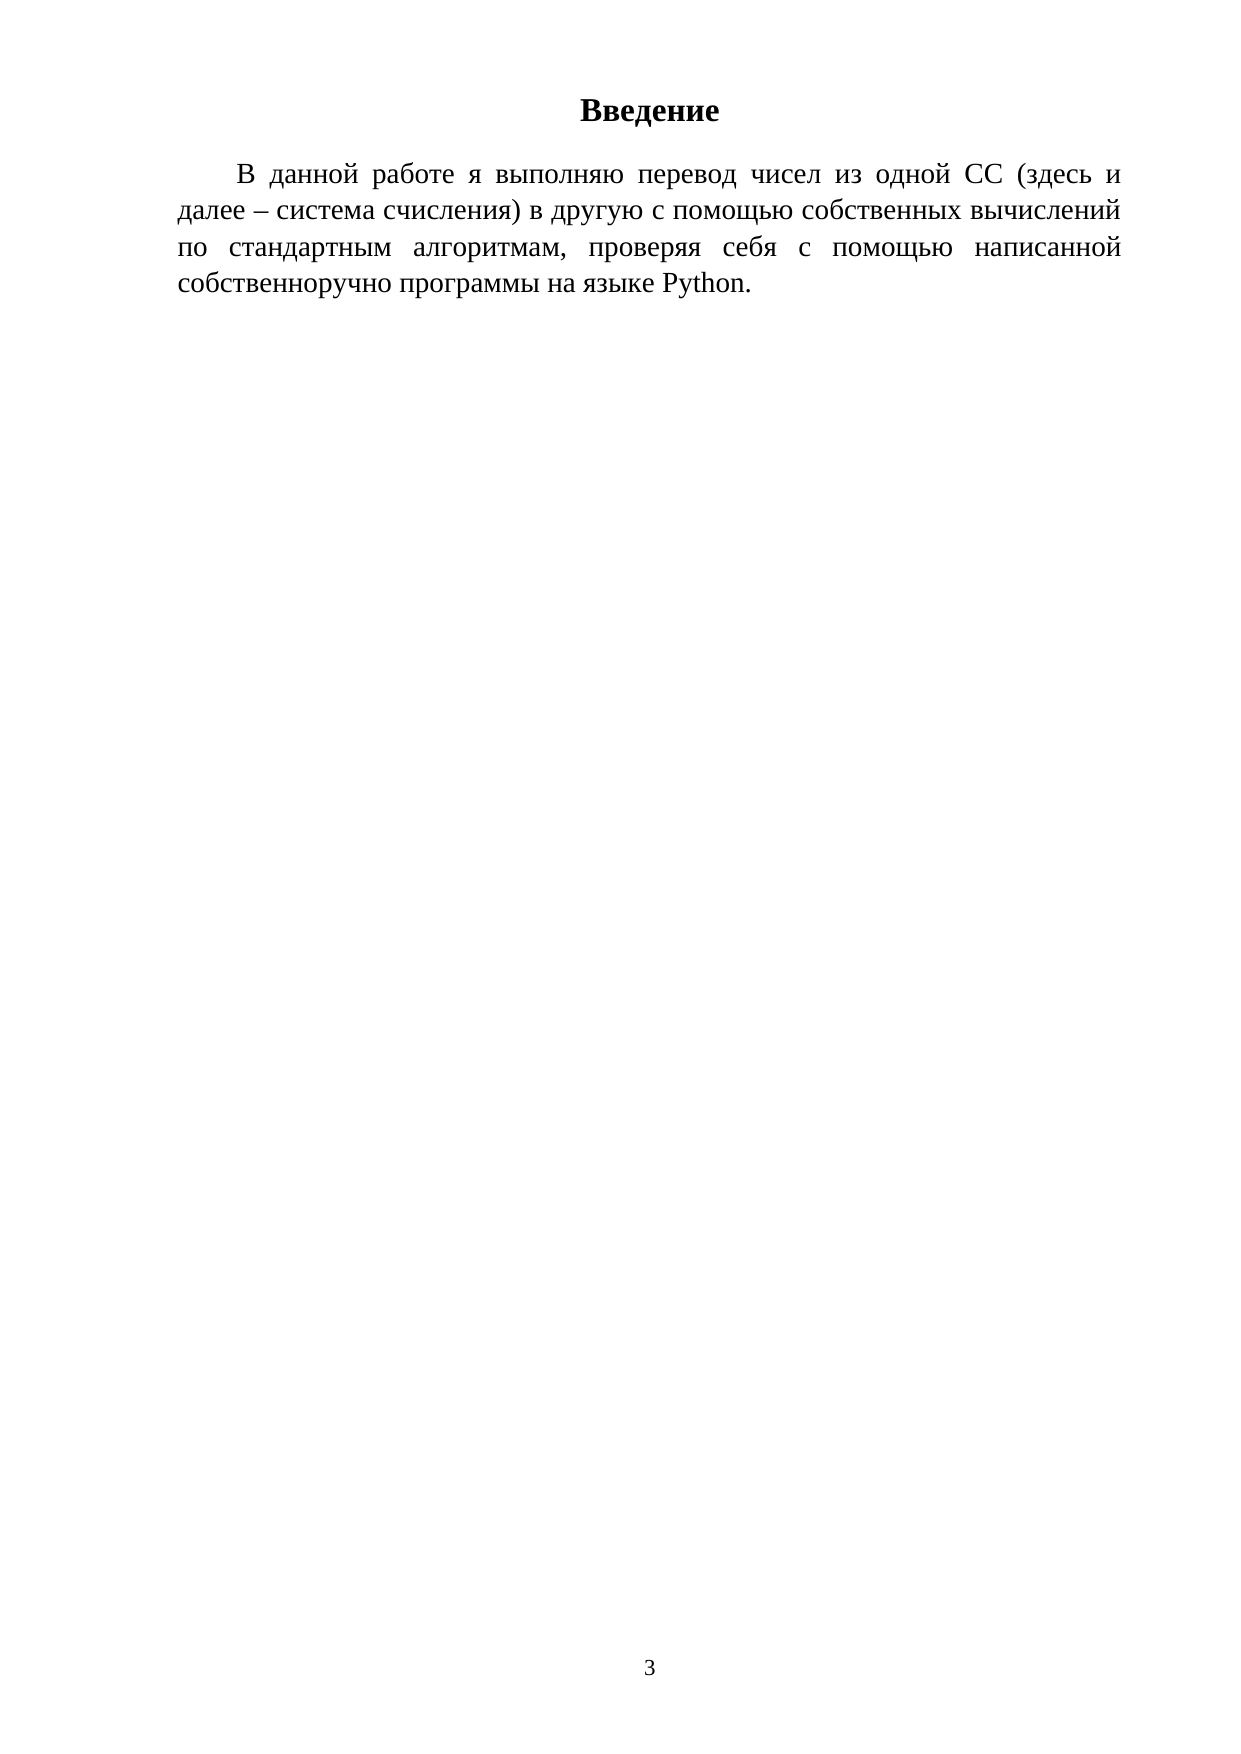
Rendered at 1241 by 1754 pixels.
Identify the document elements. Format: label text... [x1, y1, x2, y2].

text В данной работе я выполняю перевод чисел из одной СС (здесь и далее – система счисления) в другую с помощью собственных вычислений по стандартным алгоритмам, проверяя себя с помощью написанной собственноручно программы на языке Python. [177, 156, 1122, 298]
subtitle Введение [177, 90, 1122, 128]
